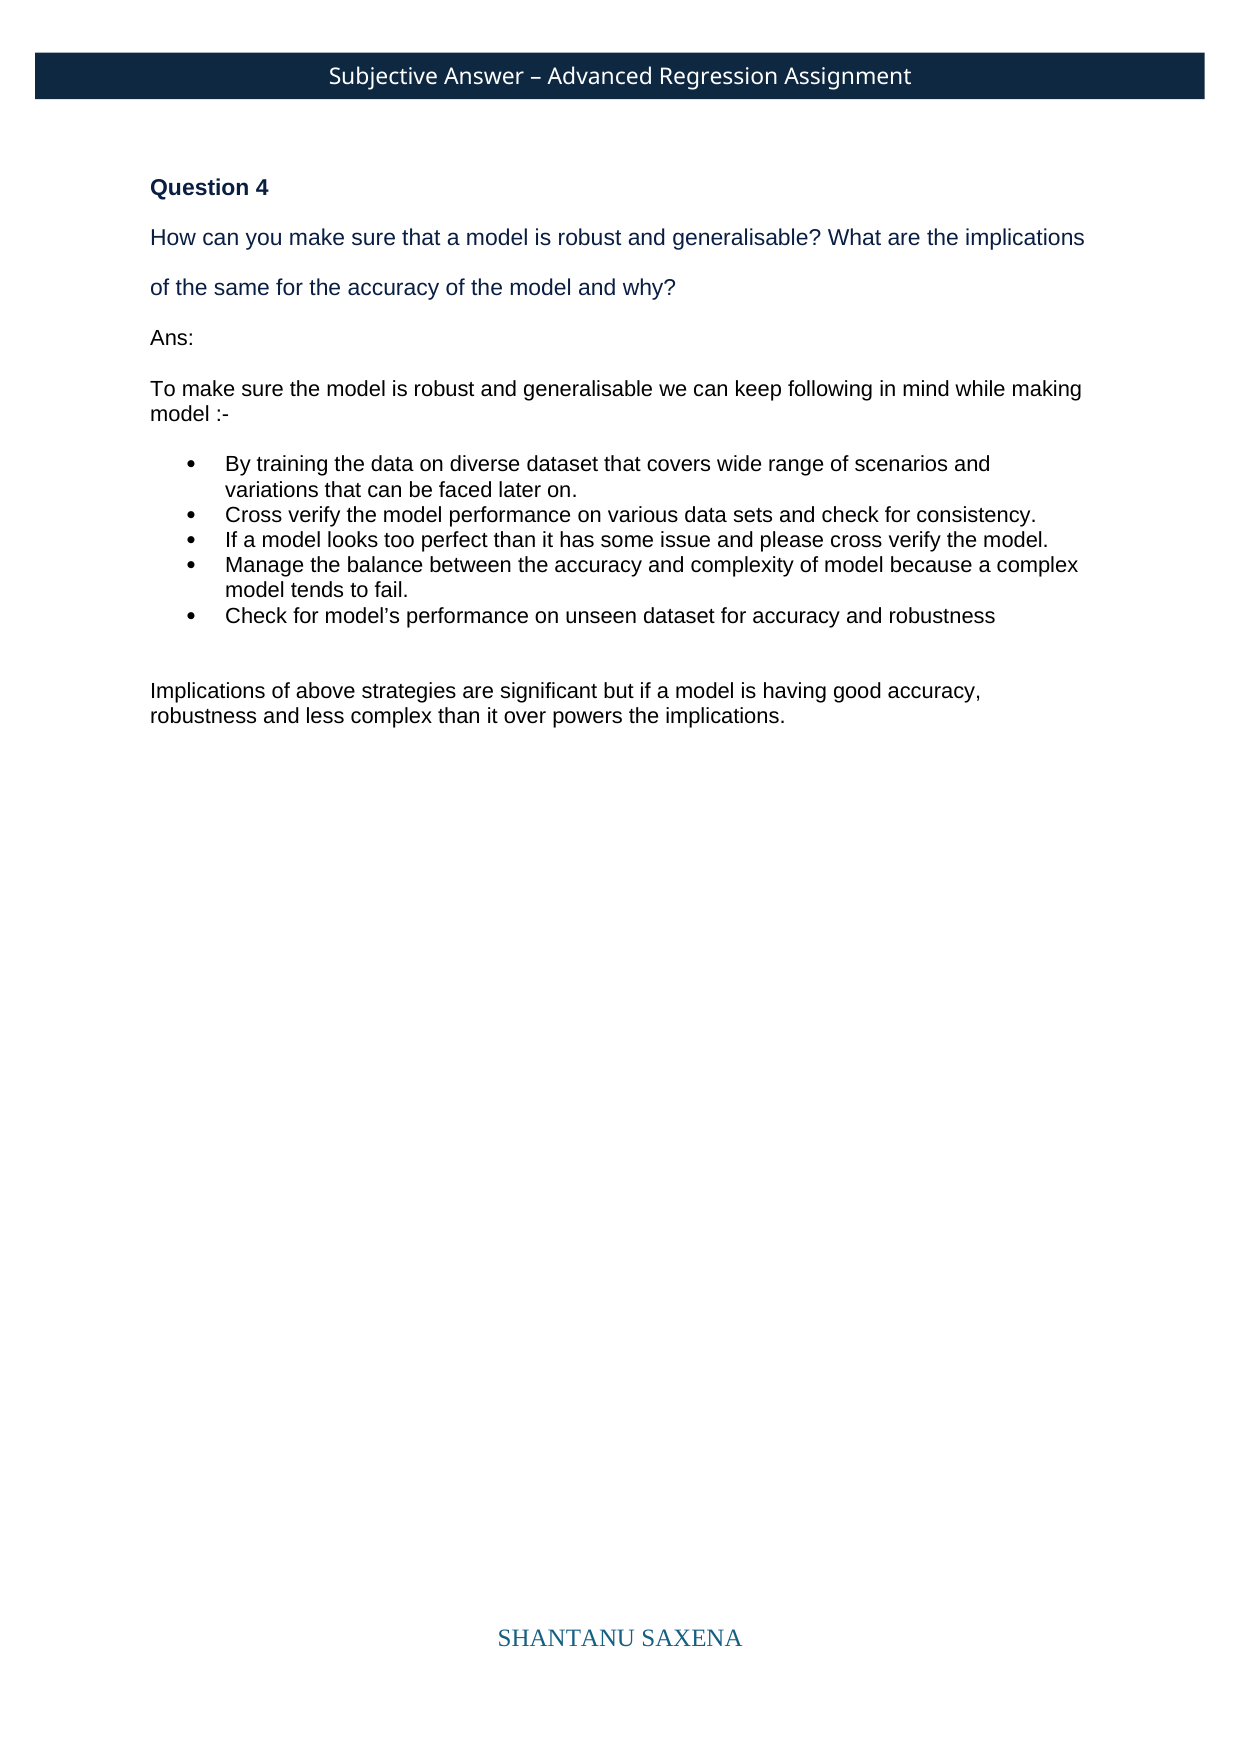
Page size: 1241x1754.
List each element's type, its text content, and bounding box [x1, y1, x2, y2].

list Cross verify the model performance on various data sets and check for consistency. [187, 502, 1090, 527]
list By training the data on diverse dataset that covers wide range of scenarios and variations that can be faced later on. [187, 451, 1090, 502]
list If a model looks too perfect than it has some issue and please cross verify the model. [187, 527, 1090, 552]
text Question 4 [150, 150, 1090, 200]
list Manage the balance between the accuracy and complexity of model because a complex model tends to fail. [187, 552, 1090, 602]
list Check for model’s performance on unseen dataset for accuracy and robustness [187, 602, 1090, 628]
text How can you make sure that a model is robust and generalisable? What are the implications of the same for the accuracy of the model and why? [150, 200, 1090, 300]
text Ans: [150, 325, 1090, 350]
text To make sure the model is robust and generalisable we can keep following in mind while making model :- [150, 376, 1090, 426]
text Implications of above strategies are significant but if a model is having good accuracy, robustness and less complex than it over powers the implications. [150, 678, 1090, 728]
